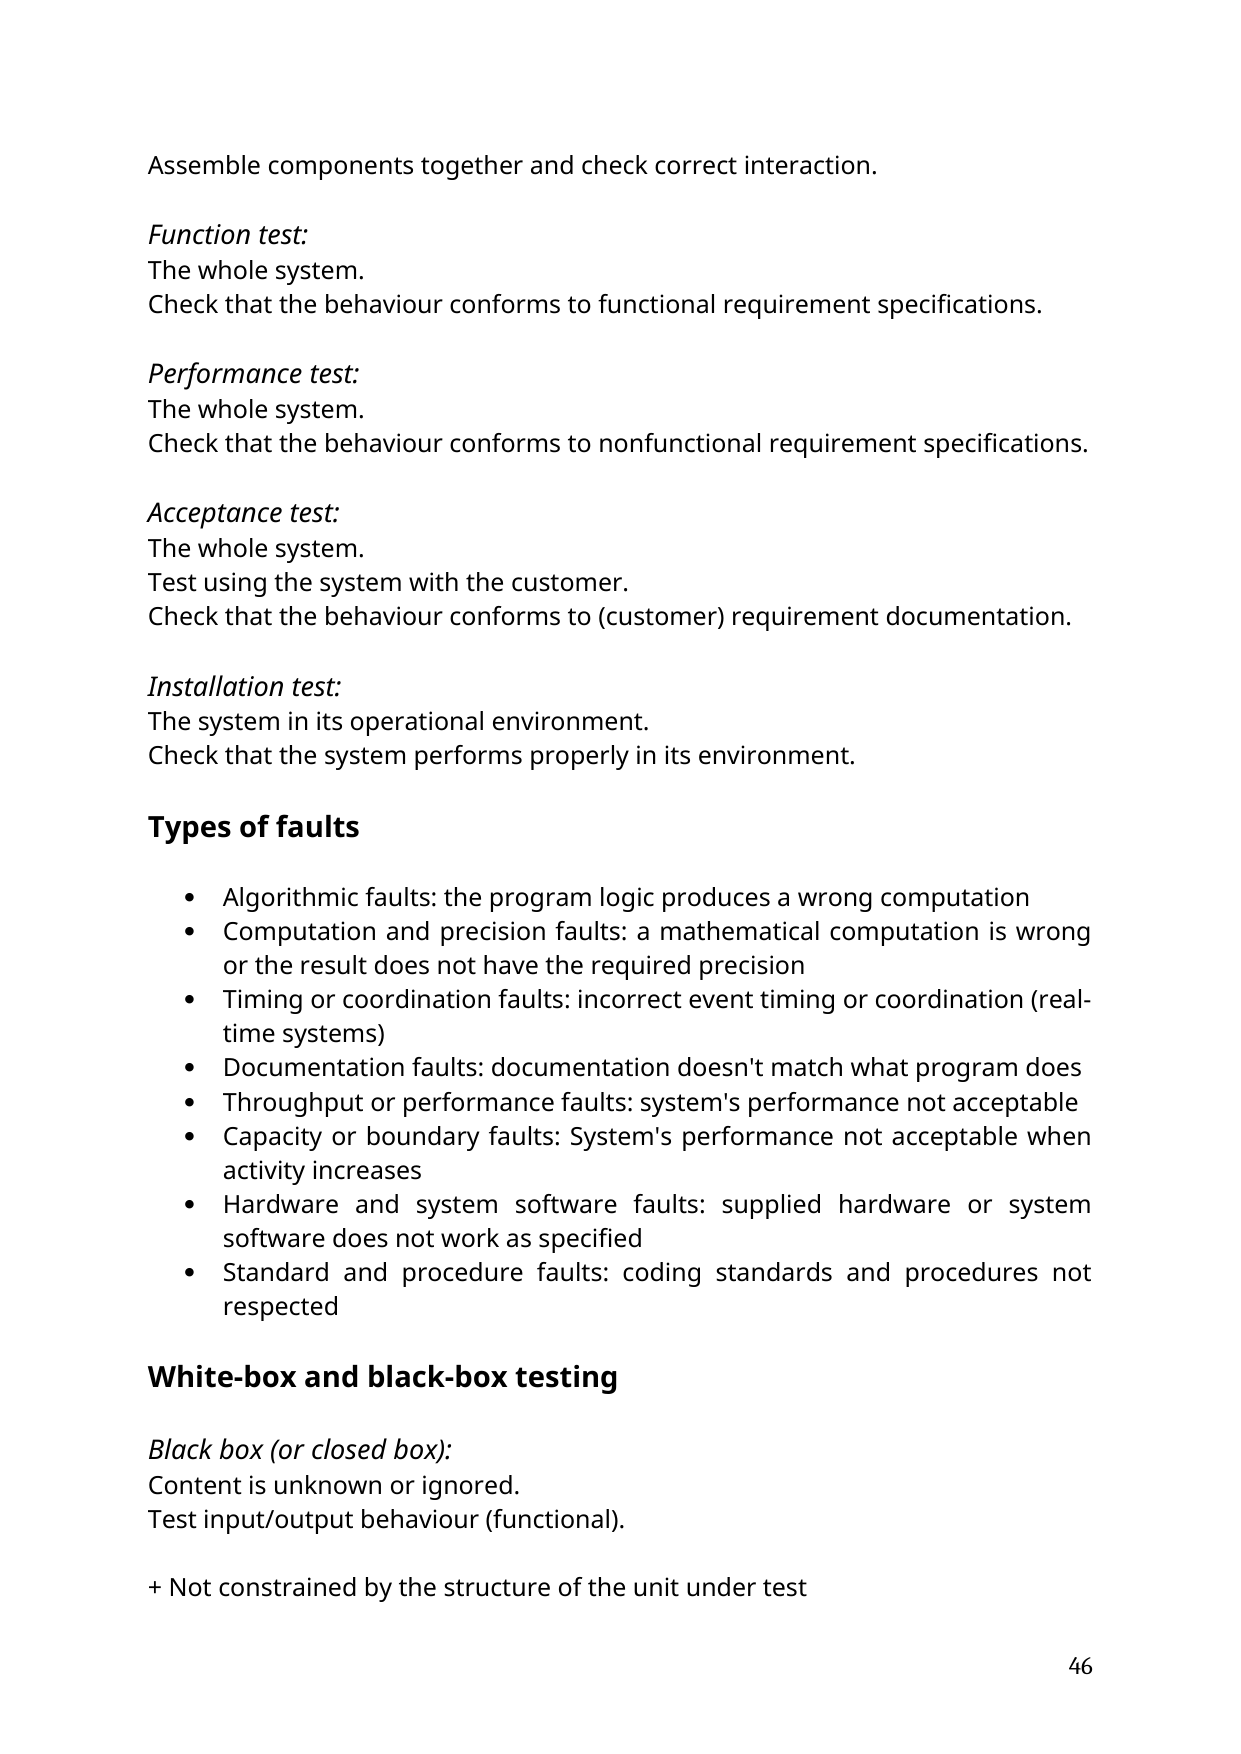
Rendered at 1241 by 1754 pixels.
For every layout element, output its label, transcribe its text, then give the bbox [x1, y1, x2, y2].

text The whole system. [148, 253, 1093, 287]
text The whole system. [148, 531, 1093, 565]
text Check that the behaviour conforms to nonfunctional requirement specifications. [148, 426, 1093, 460]
text + Not constrained by the structure of the unit under test [148, 1569, 1093, 1603]
list Documentation faults: documentation doesn't match what program does [185, 1050, 1093, 1084]
list Timing or coordination faults: incorrect event timing or coordination (real-time systems) [185, 982, 1093, 1050]
text Acceptance test: [148, 494, 1093, 531]
text Function test: [148, 216, 1093, 253]
list Computation and precision faults: a mathematical computation is wrong or the result does not have the required precision [185, 914, 1093, 982]
text Performance test: [148, 355, 1093, 392]
text Test input/output behaviour (functional). [148, 1501, 1093, 1535]
text Content is unknown or ignored. [148, 1467, 1093, 1501]
text Check that the behaviour conforms to (customer) requirement documentation. [148, 599, 1093, 633]
text Installation test: [148, 667, 1093, 704]
text The whole system. [148, 392, 1093, 426]
text Check that the system performs properly in its environment. [148, 738, 1093, 772]
list Capacity or boundary faults: System's performance not acceptable when activity increases [185, 1118, 1093, 1186]
text Black box (or closed box): [148, 1430, 1093, 1467]
text Assemble components together and check correct interaction. [148, 148, 1093, 182]
text White-box and black-box testing [148, 1357, 1093, 1396]
list Algorithmic faults: the program logic produces a wrong computation [185, 880, 1093, 914]
text The system in its operational environment. [148, 704, 1093, 738]
text Test using the system with the customer. [148, 565, 1093, 599]
text Check that the behaviour conforms to functional requirement specifications. [148, 287, 1093, 321]
list Hardware and system software faults: supplied hardware or system software does not work as specified [185, 1186, 1093, 1254]
list Throughput or performance faults: system's performance not acceptable [185, 1084, 1093, 1118]
list Standard and procedure faults: coding standards and procedures not respected [185, 1254, 1093, 1323]
text Types of faults [148, 806, 1093, 846]
